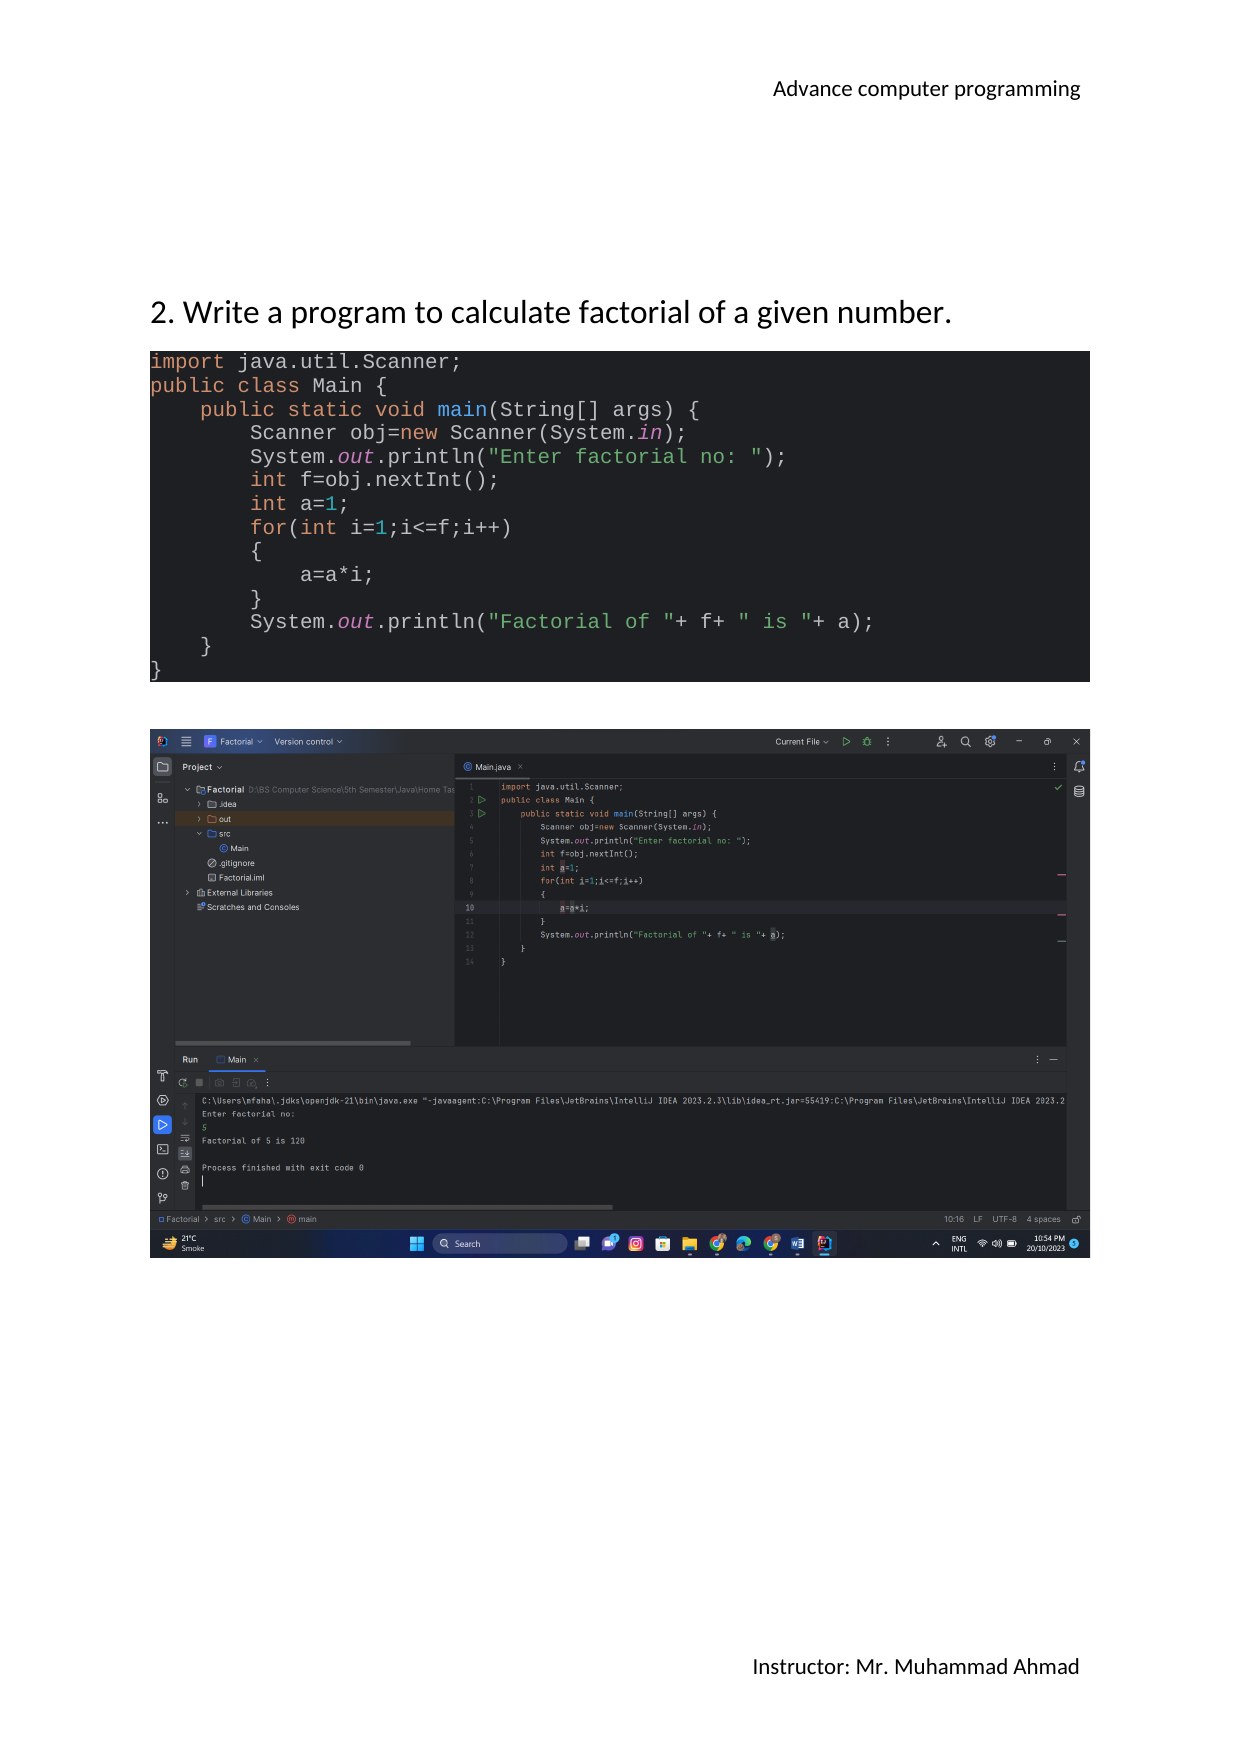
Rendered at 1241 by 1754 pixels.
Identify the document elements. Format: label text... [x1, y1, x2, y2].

picture [150, 729, 1091, 1258]
text 2. Write a program to calculate factorial of a given number. [150, 291, 1090, 331]
text import java.util.Scanner; public class Main { public static void main(String[] args) { Scanner obj=new Scanner(System.in); System.out.println("Enter factorial no: "); int f=obj.nextInt(); int a=1; for(int i=1;i<=f;i++) { a=a*i; } System.out.println("Factorial of "+ f+ " is "+ a); } } [150, 351, 1090, 682]
